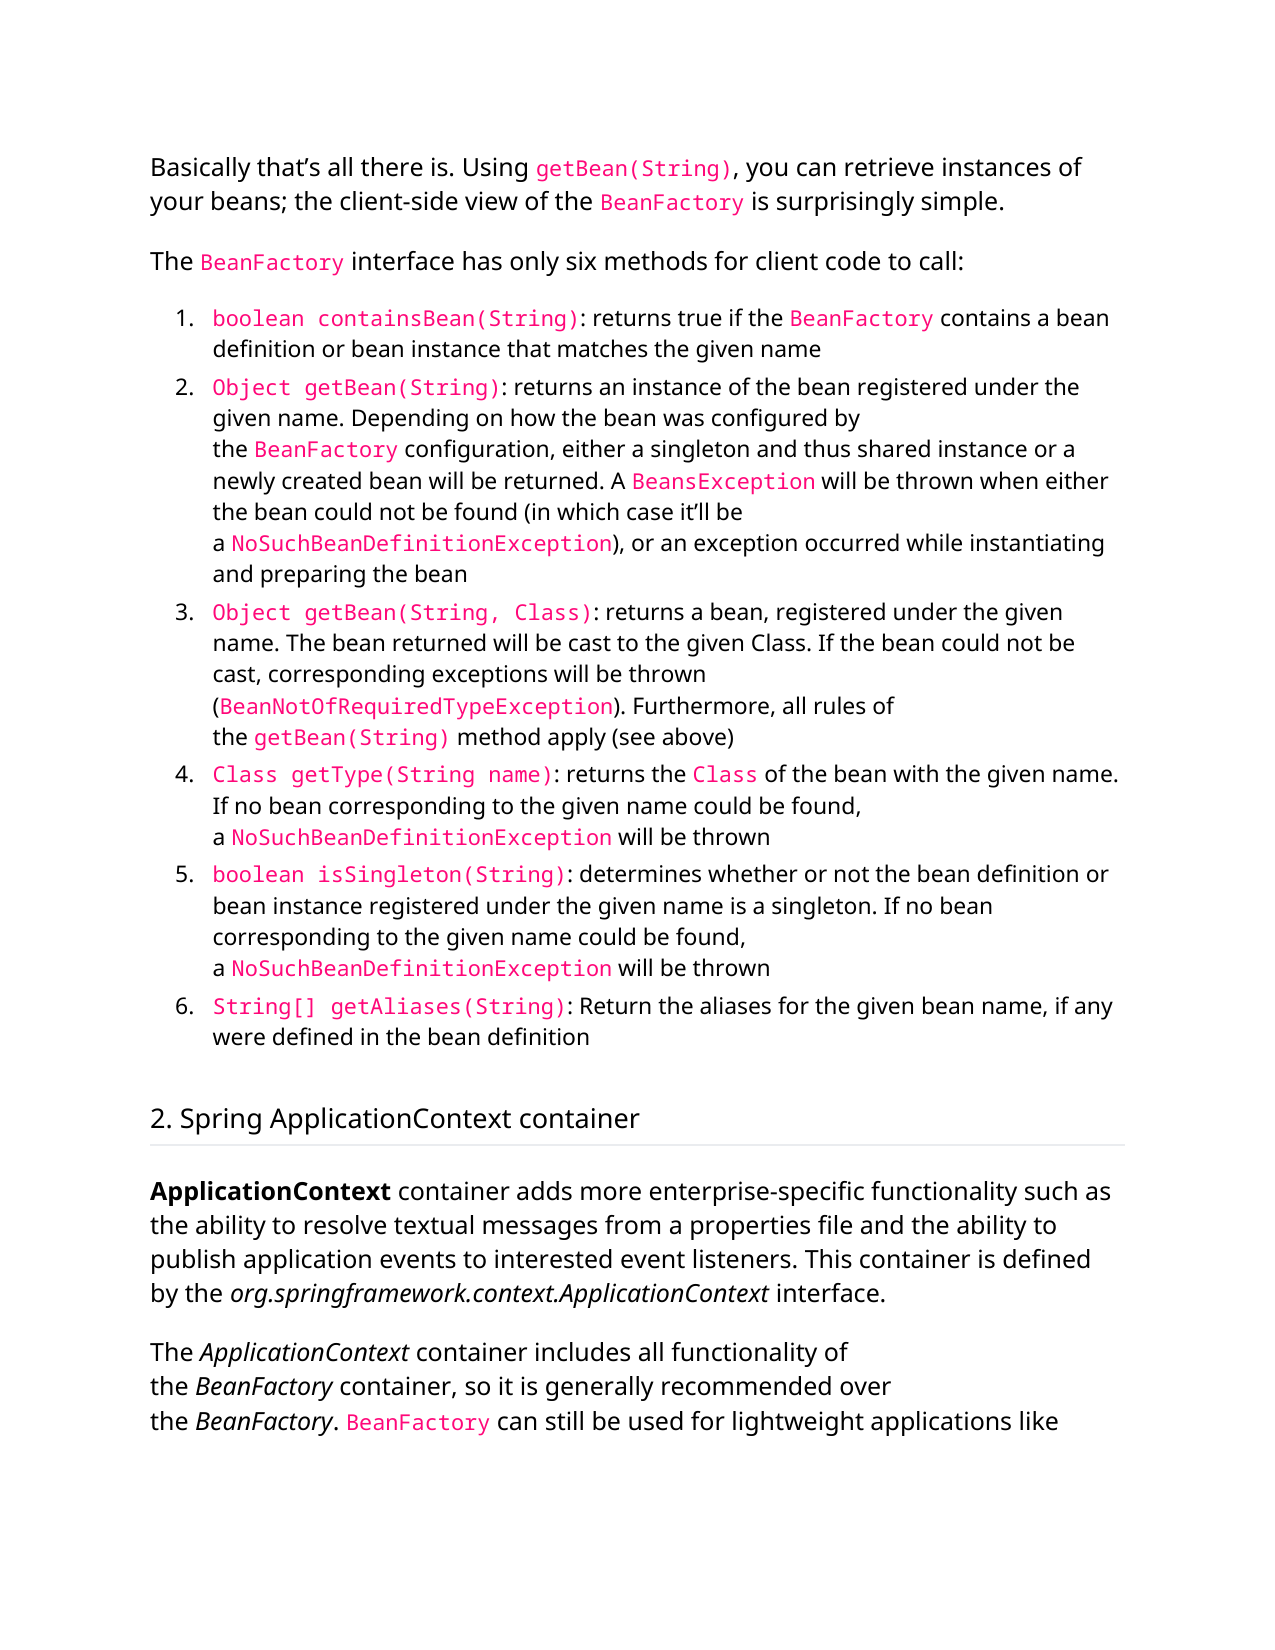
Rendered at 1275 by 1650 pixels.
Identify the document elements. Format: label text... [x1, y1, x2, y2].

list boolean isSingleton(String): determines whether or not the bean definition or bean instance registered under the given name is a singleton. If no bean corresponding to the given name could be found, a NoSuchBeanDefinitionException will be thrown [175, 858, 1125, 983]
text The BeanFactory interface has only six methods for client code to call: [150, 243, 1125, 277]
subtitle 2. Spring ApplicationContext container [150, 1099, 1125, 1144]
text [150, 1335, 1125, 1437]
text ApplicationContext container adds more enterprise-specific functionality such as the ability to resolve textual messages from a properties file and the ability to publish application events to interested event listeners. This container is defined by the org.springframework.context.ApplicationContext interface. [150, 1174, 1125, 1310]
list Object getBean(String): returns an instance of the bean registered under the given name. Depending on how the bean was configured by the BeanFactory configuration, either a singleton and thus shared instance or a newly created bean will be returned. A BeansException will be thrown when either the bean could not be found (in which case it’ll be a NoSuchBeanDefinitionException), or an exception occurred while instantiating and preparing the bean [175, 371, 1125, 590]
list boolean containsBean(String): returns true if the BeanFactory contains a bean definition or bean instance that matches the given name [175, 302, 1125, 365]
list String[] getAliases(String): Return the aliases for the given bean name, if any were defined in the bean definition [175, 990, 1125, 1052]
list Object getBean(String, Class): returns a bean, registered under the given name. The bean returned will be cast to the given Class. If the bean could not be cast, corresponding exceptions will be thrown (BeanNotOfRequiredTypeException). Furthermore, all rules of the getBean(String) method apply (see above) [175, 596, 1125, 752]
list Class getType(String name): returns the Class of the bean with the given name. If no bean corresponding to the given name could be found, a NoSuchBeanDefinitionException will be thrown [175, 758, 1125, 852]
text Basically that’s all there is. Using getBean(String), you can retrieve instances of your beans; the client-side view of the BeanFactory is surprisingly simple. [150, 150, 1125, 218]
